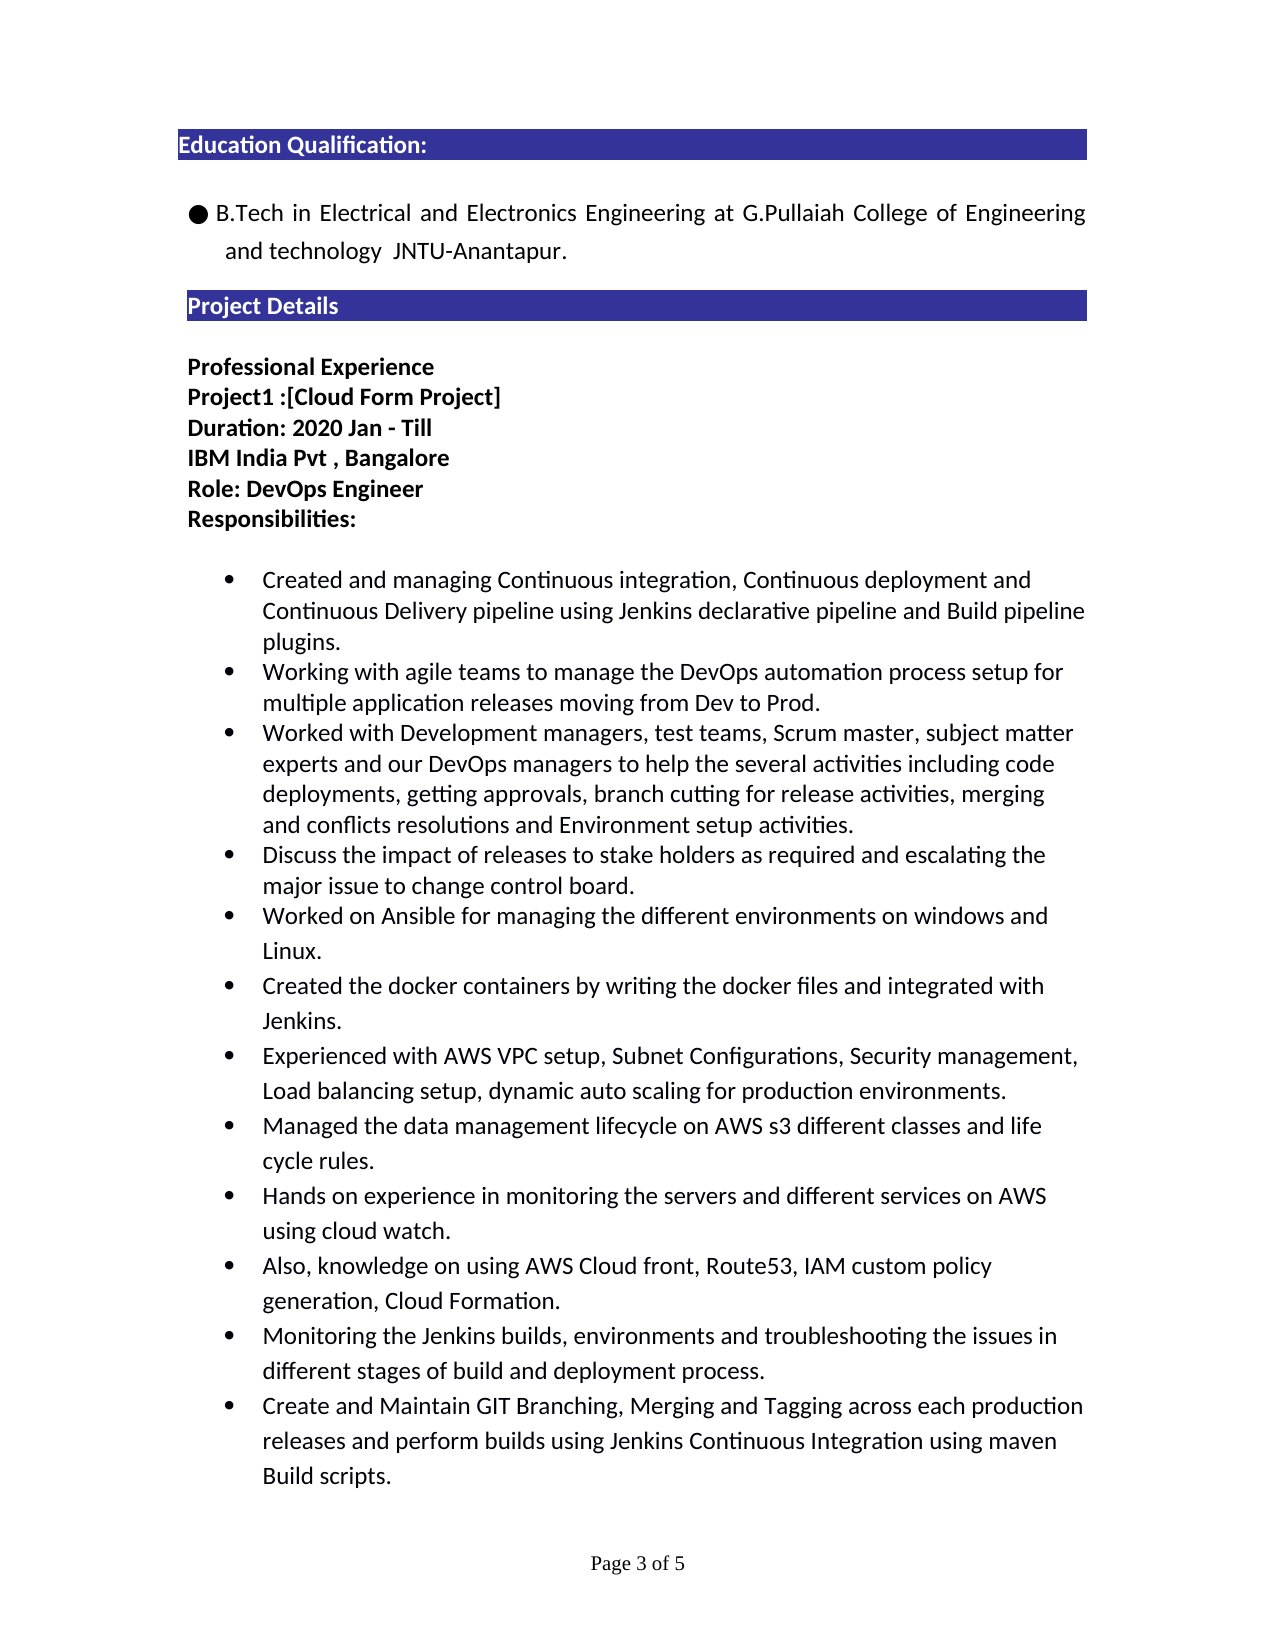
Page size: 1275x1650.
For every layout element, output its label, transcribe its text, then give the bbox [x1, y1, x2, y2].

list B.Tech in Electrical and Electronics Engineering at G.Pullaiah College of Engineering and technology JNTU-Anantapur. [187, 184, 1087, 266]
list Monitoring the Jenkins builds, environments and troubleshooting the issues in different stages of build and deployment process. [225, 1320, 1087, 1386]
list Experienced with AWS VPC setup, Subnet Configurations, Security management, Load balancing setup, dynamic auto scaling for production environments. [225, 1040, 1087, 1106]
text IBM India Pvt , Bangalore [187, 443, 1087, 473]
list Discuss the impact of releases to stake holders as required and escalating the major issue to change control board. [225, 839, 1087, 900]
list Managed the data management lifecycle on AWS s3 different classes and life cycle rules. [225, 1110, 1087, 1176]
text Responsibilities: [187, 504, 1087, 534]
list Hands on experience in monitoring the servers and different services on AWS using cloud watch. [225, 1180, 1087, 1246]
list Create and Maintain GIT Branching, Merging and Tagging across each production releases and perform builds using Jenkins Continuous Integration using maven Build scripts. [225, 1390, 1087, 1491]
text Duration: 2020 Jan - Till [187, 412, 1087, 443]
list Worked with Development managers, test teams, Scrum master, subject matter experts and our DevOps managers to help the several activities including code deployments, getting approvals, branch cutting for release activities, merging and conflicts resolutions and Environment setup activities. [225, 717, 1087, 839]
text Project1 :[Cloud Form Project] [187, 382, 1087, 412]
text Education Qualification: [178, 129, 1087, 160]
list Worked on Ansible for managing the different environments on windows and Linux. [225, 900, 1087, 966]
text Professional Experience [187, 351, 1087, 382]
list Created the docker containers by writing the docker files and integrated with Jenkins. [225, 970, 1087, 1036]
text Role: DevOps Engineer [187, 473, 1087, 504]
text Project Details [187, 290, 1087, 321]
list Working with agile teams to manage the DevOps automation process setup for multiple application releases moving from Dev to Prod. [225, 656, 1087, 717]
list Also, knowledge on using AWS Cloud front, Route53, IAM custom policy generation, Cloud Formation. [225, 1250, 1087, 1316]
list Created and managing Continuous integration, Continuous deployment and Continuous Delivery pipeline using Jenkins declarative pipeline and Build pipeline plugins. [225, 565, 1087, 656]
